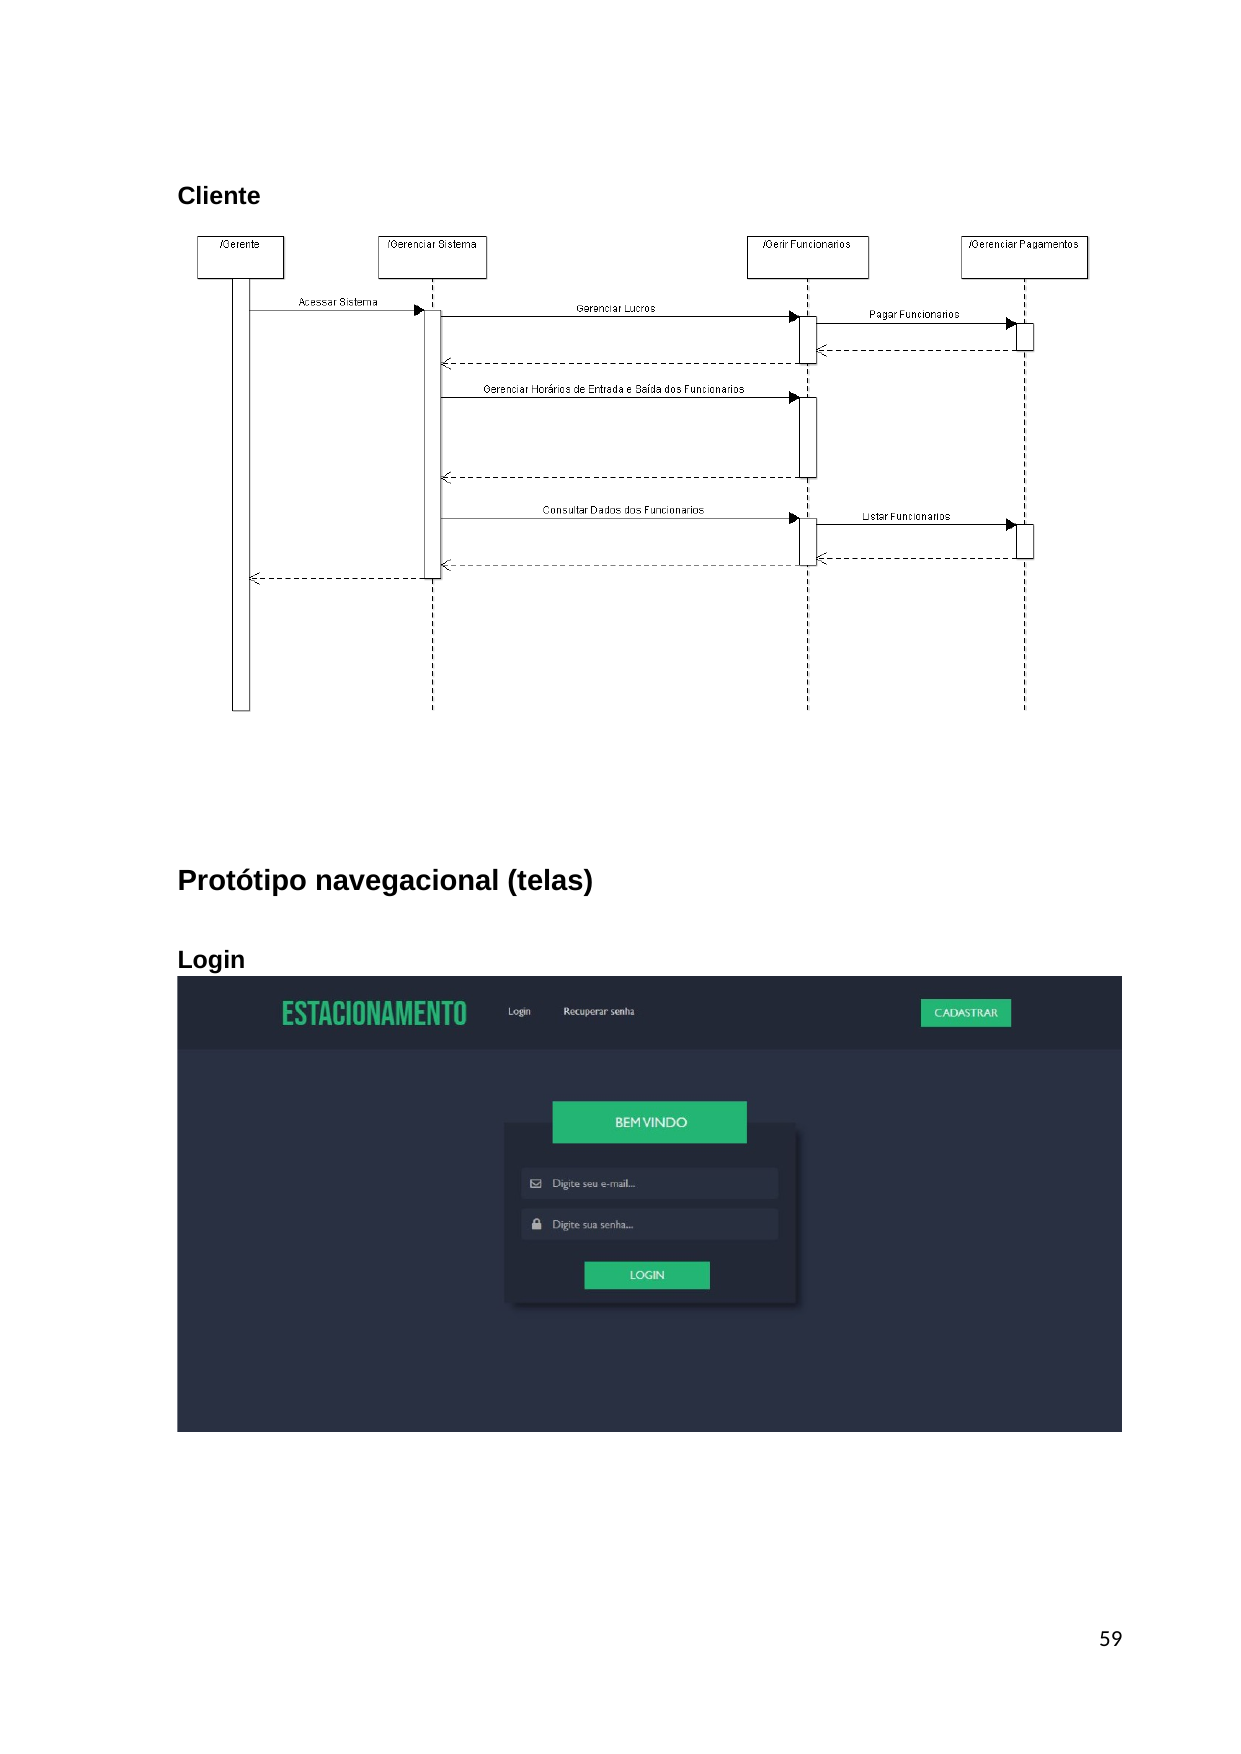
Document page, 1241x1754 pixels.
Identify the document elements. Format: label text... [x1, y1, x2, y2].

picture [177, 976, 1122, 1432]
subtitle Cliente [177, 181, 1122, 210]
picture [177, 212, 1121, 742]
text Login [177, 946, 1122, 976]
subtitle Protótipo navegacional (telas) [177, 862, 1122, 896]
